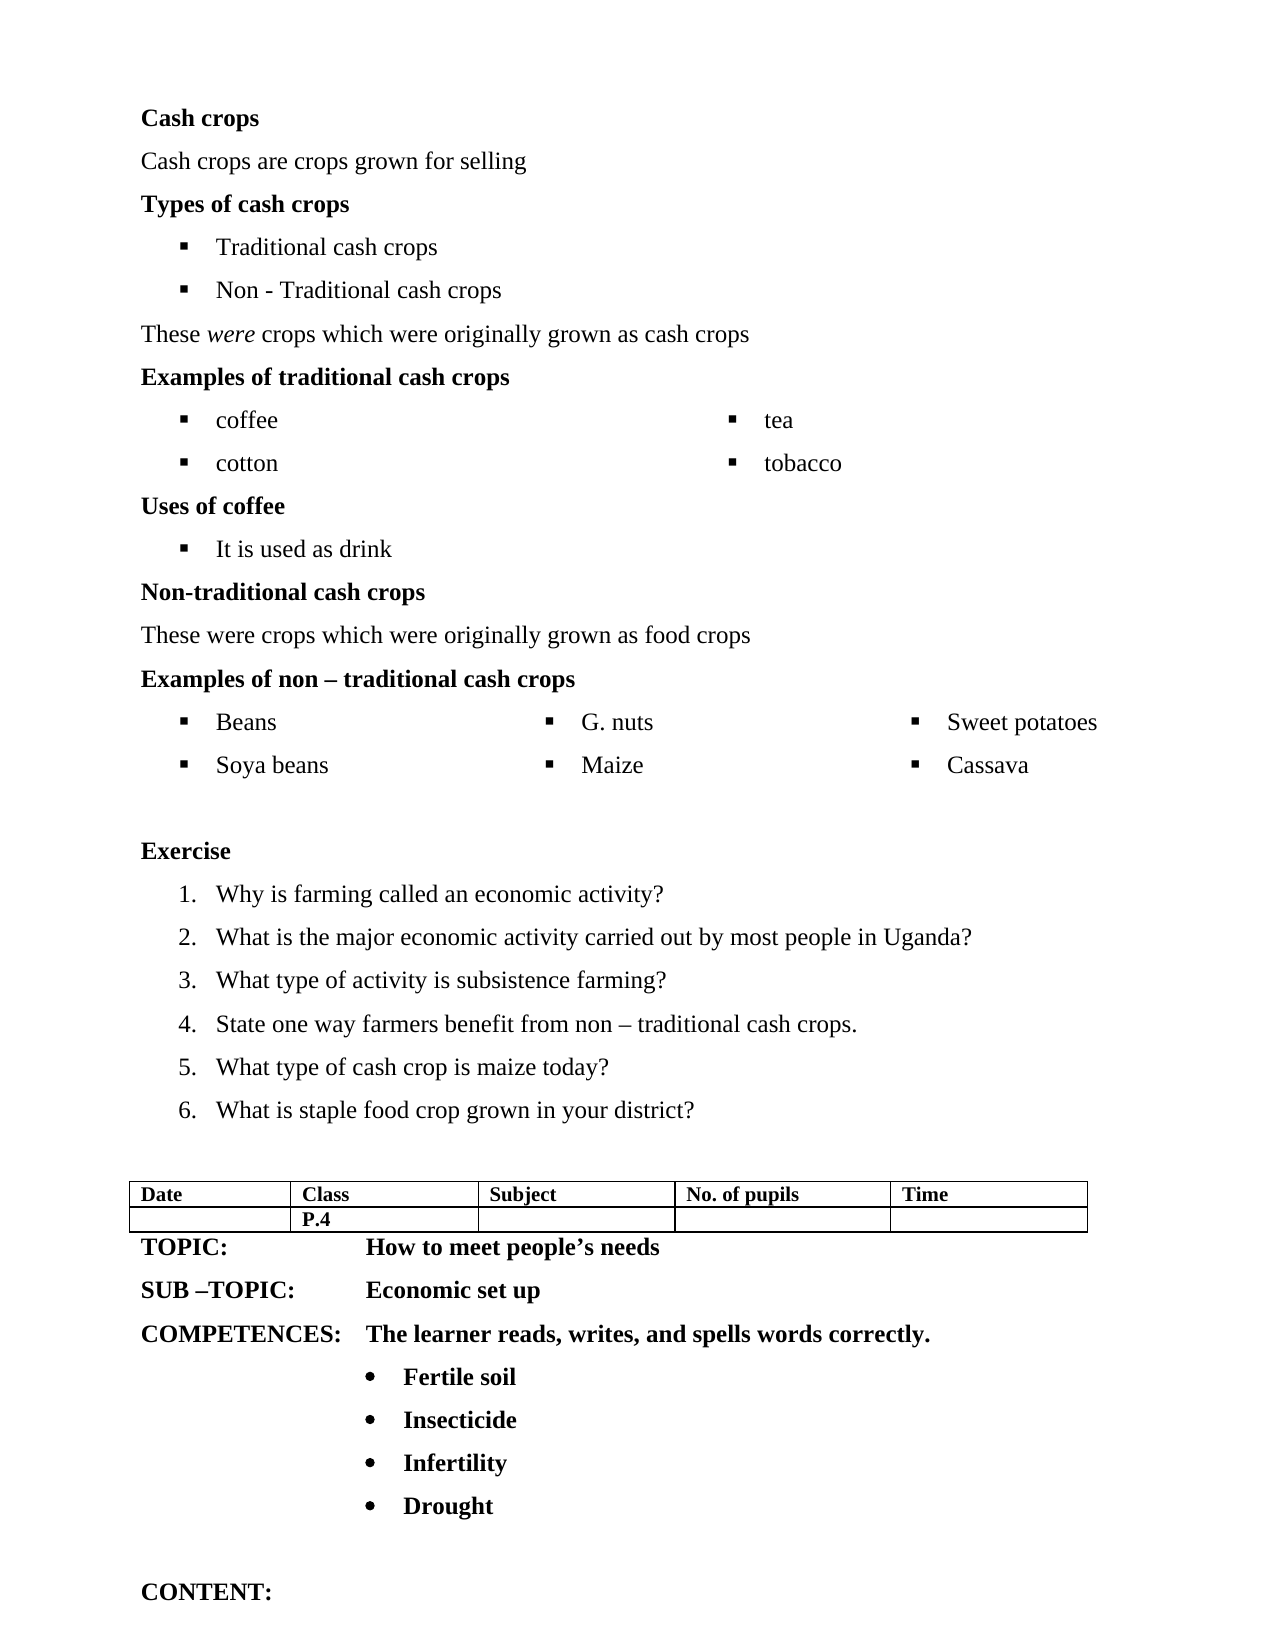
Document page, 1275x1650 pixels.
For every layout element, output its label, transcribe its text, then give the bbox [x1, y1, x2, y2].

list cotton [178, 448, 614, 477]
text Examples of non – traditional cash crops [141, 664, 1162, 692]
text These were crops which were originally grown as food crops [141, 621, 1162, 649]
list State one way farmers benefit from non – traditional cash crops. [178, 1009, 1162, 1037]
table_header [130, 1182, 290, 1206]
list coffee [178, 405, 614, 434]
list Maize [544, 750, 797, 779]
list What is staple food crop grown in your district? [178, 1095, 1162, 1124]
list G. nuts [544, 707, 797, 736]
list Non - Traditional cash crops [178, 276, 1162, 304]
list Fertile soil [366, 1362, 1162, 1391]
text COMPETENCES: The learner reads, writes, and spells words correctly. [141, 1319, 1162, 1347]
text Types of cash crops [141, 189, 1162, 218]
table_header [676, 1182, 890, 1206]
list What type of cash crop is maize today? [178, 1052, 1162, 1081]
list Infertility [366, 1448, 1162, 1477]
text TOPIC: How to meet people’s needs [141, 1232, 1162, 1261]
text Examples of traditional cash crops [141, 362, 1162, 391]
text Cash crops [141, 103, 1162, 132]
text Cash crops are crops grown for selling [141, 146, 1162, 175]
list What type of activity is subsistence farming? [178, 966, 1162, 994]
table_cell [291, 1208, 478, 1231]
text SUB –TOPIC: Economic set up [141, 1276, 1162, 1304]
list Drought [366, 1491, 1162, 1520]
text CONTENT: [141, 1577, 1162, 1606]
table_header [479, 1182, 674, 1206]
list Sweet potatoes [909, 707, 1162, 736]
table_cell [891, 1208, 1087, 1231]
list Cassava [909, 750, 1162, 779]
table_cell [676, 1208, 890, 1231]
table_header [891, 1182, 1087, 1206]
list What is the major economic activity carried out by most people in Uganda? [178, 922, 1162, 951]
list tobacco [727, 448, 1162, 477]
list Insecticide [366, 1405, 1162, 1434]
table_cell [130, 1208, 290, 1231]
text Uses of coffee [141, 491, 1162, 520]
list Soya beans [178, 750, 431, 779]
list It is used as drink [178, 534, 1162, 563]
text Exercise [141, 836, 1162, 865]
list tea [727, 405, 1162, 434]
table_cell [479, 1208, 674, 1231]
text Non-traditional cash crops [141, 577, 1162, 606]
list Traditional cash crops [178, 232, 1162, 261]
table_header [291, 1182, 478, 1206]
text These were crops which were originally grown as cash crops [141, 319, 1162, 347]
list Why is farming called an economic activity? [178, 879, 1162, 908]
list Beans [178, 707, 431, 736]
